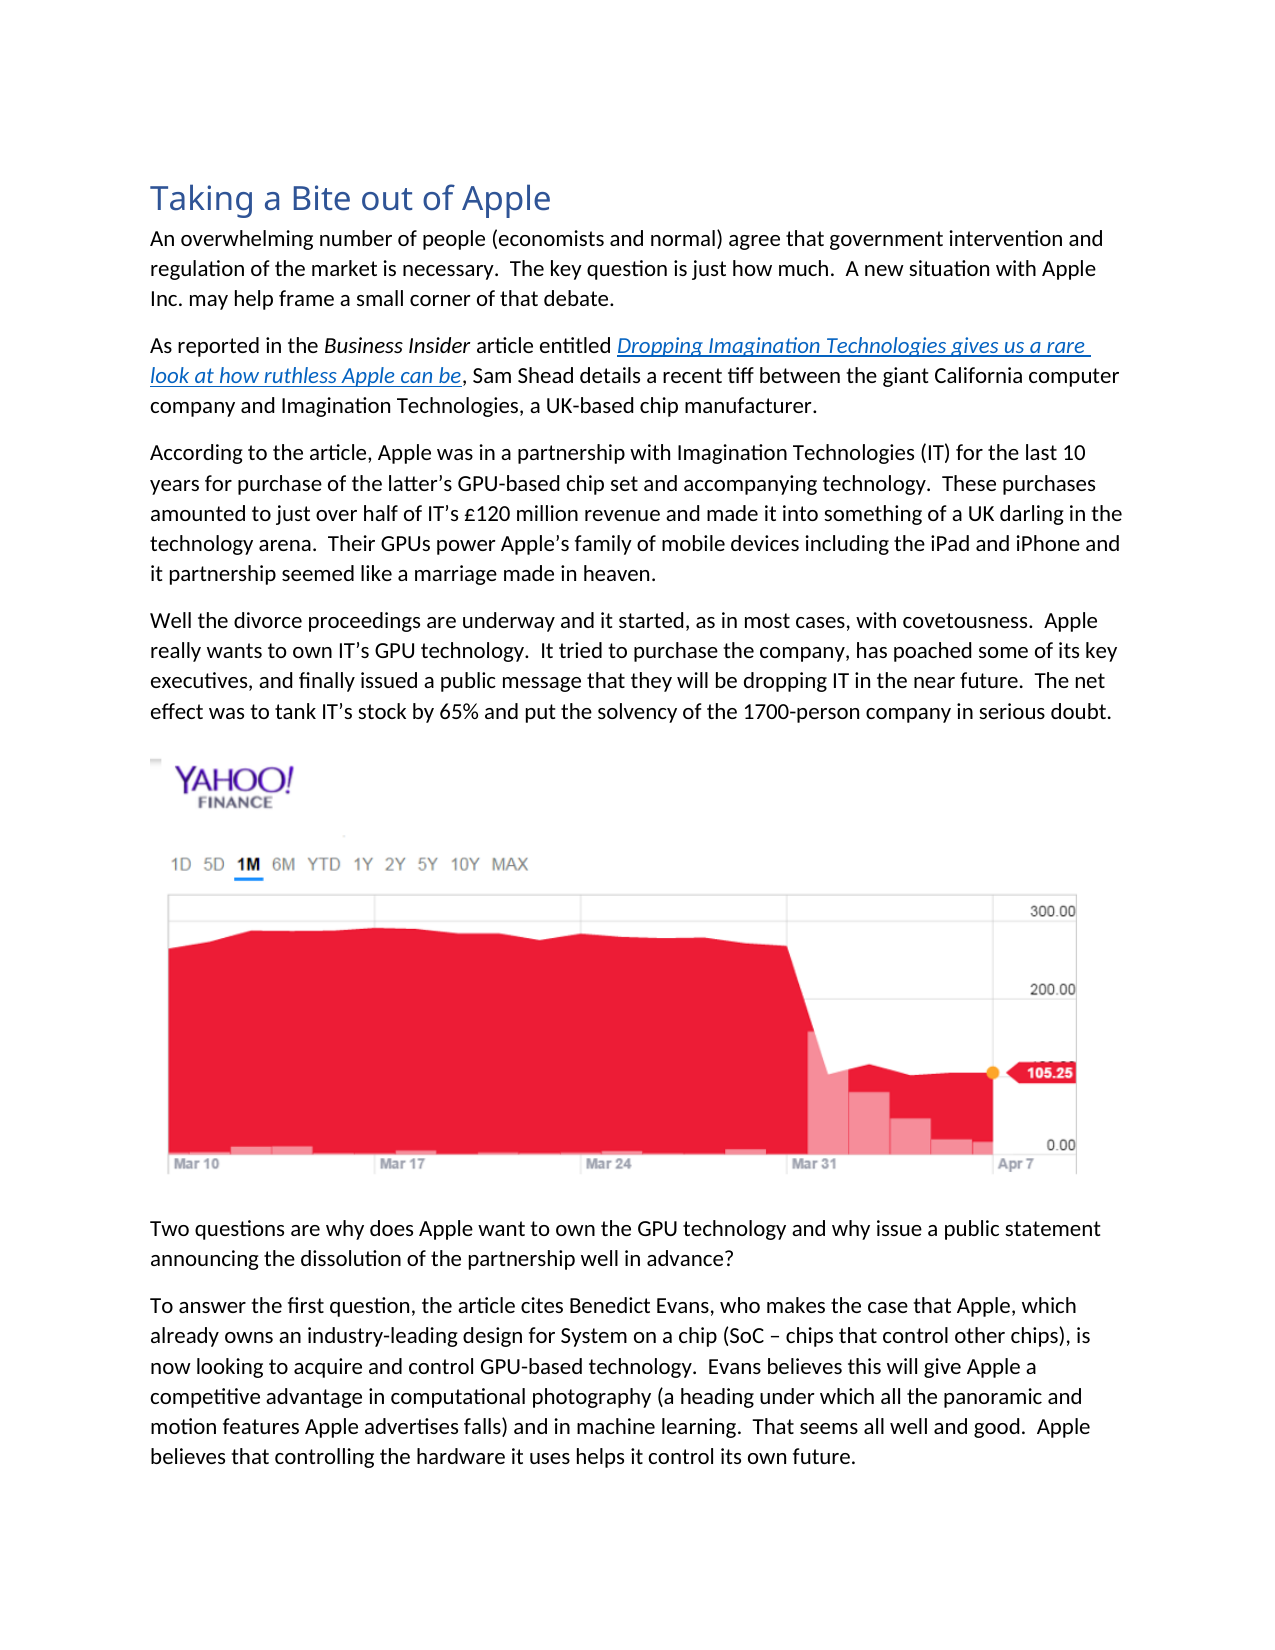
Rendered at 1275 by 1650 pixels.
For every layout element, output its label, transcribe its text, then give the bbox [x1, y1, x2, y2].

text An overwhelming number of people (economists and normal) agree that government intervention and regulation of the market is necessary. The key question is just how much. A new situation with Apple Inc. may help frame a small corner of that debate. [150, 224, 1125, 312]
text As reported in the Business Insider article entitled Dropping Imagination Technologies gives us a rare look at how ruthless Apple can be, Sam Shead details a recent tiff between the giant California computer company and Imagination Technologies, a UK-based chip manufacturer. [150, 331, 1125, 420]
picture [150, 743, 1125, 1196]
text Well the divorce proceedings are underway and it started, as in most cases, with covetousness. Apple really wants to own IT’s GPU technology. It tried to purchase the company, has poached some of its key executives, and finally issued a public message that they will be dropping IT in the near future. The net effect was to tank IT’s stock by 65% and put the solvency of the 1700-person company in serious doubt. [150, 606, 1125, 725]
text To answer the first question, the article cites Benedict Evans, who makes the case that Apple, which already owns an industry-leading design for System on a chip (SoC – chips that control other chips), is now looking to acquire and control GPU-based technology. Evans believes this will give Apple a competitive advantage in computational photography (a heading under which all the panoramic and motion features Apple advertises falls) and in machine learning. That seems all well and good. Apple believes that controlling the hardware it uses helps it control its own future. [150, 1291, 1125, 1470]
text According to the article, Apple was in a partnership with Imagination Technologies (IT) for the last 10 years for purchase of the latter’s GPU-based chip set and accompanying technology. These purchases amounted to just over half of IT’s £120 million revenue and made it into something of a UK darling in the technology arena. Their GPUs power Apple’s family of mobile devices including the iPad and iPhone and it partnership seemed like a marriage made in heaven. [150, 438, 1125, 587]
subtitle Taking a Bite out of Apple [150, 175, 1125, 220]
text Two questions are why does Apple want to own the GPU technology and why issue a public statement announcing the dissolution of the partnership well in advance? [150, 1214, 1125, 1272]
